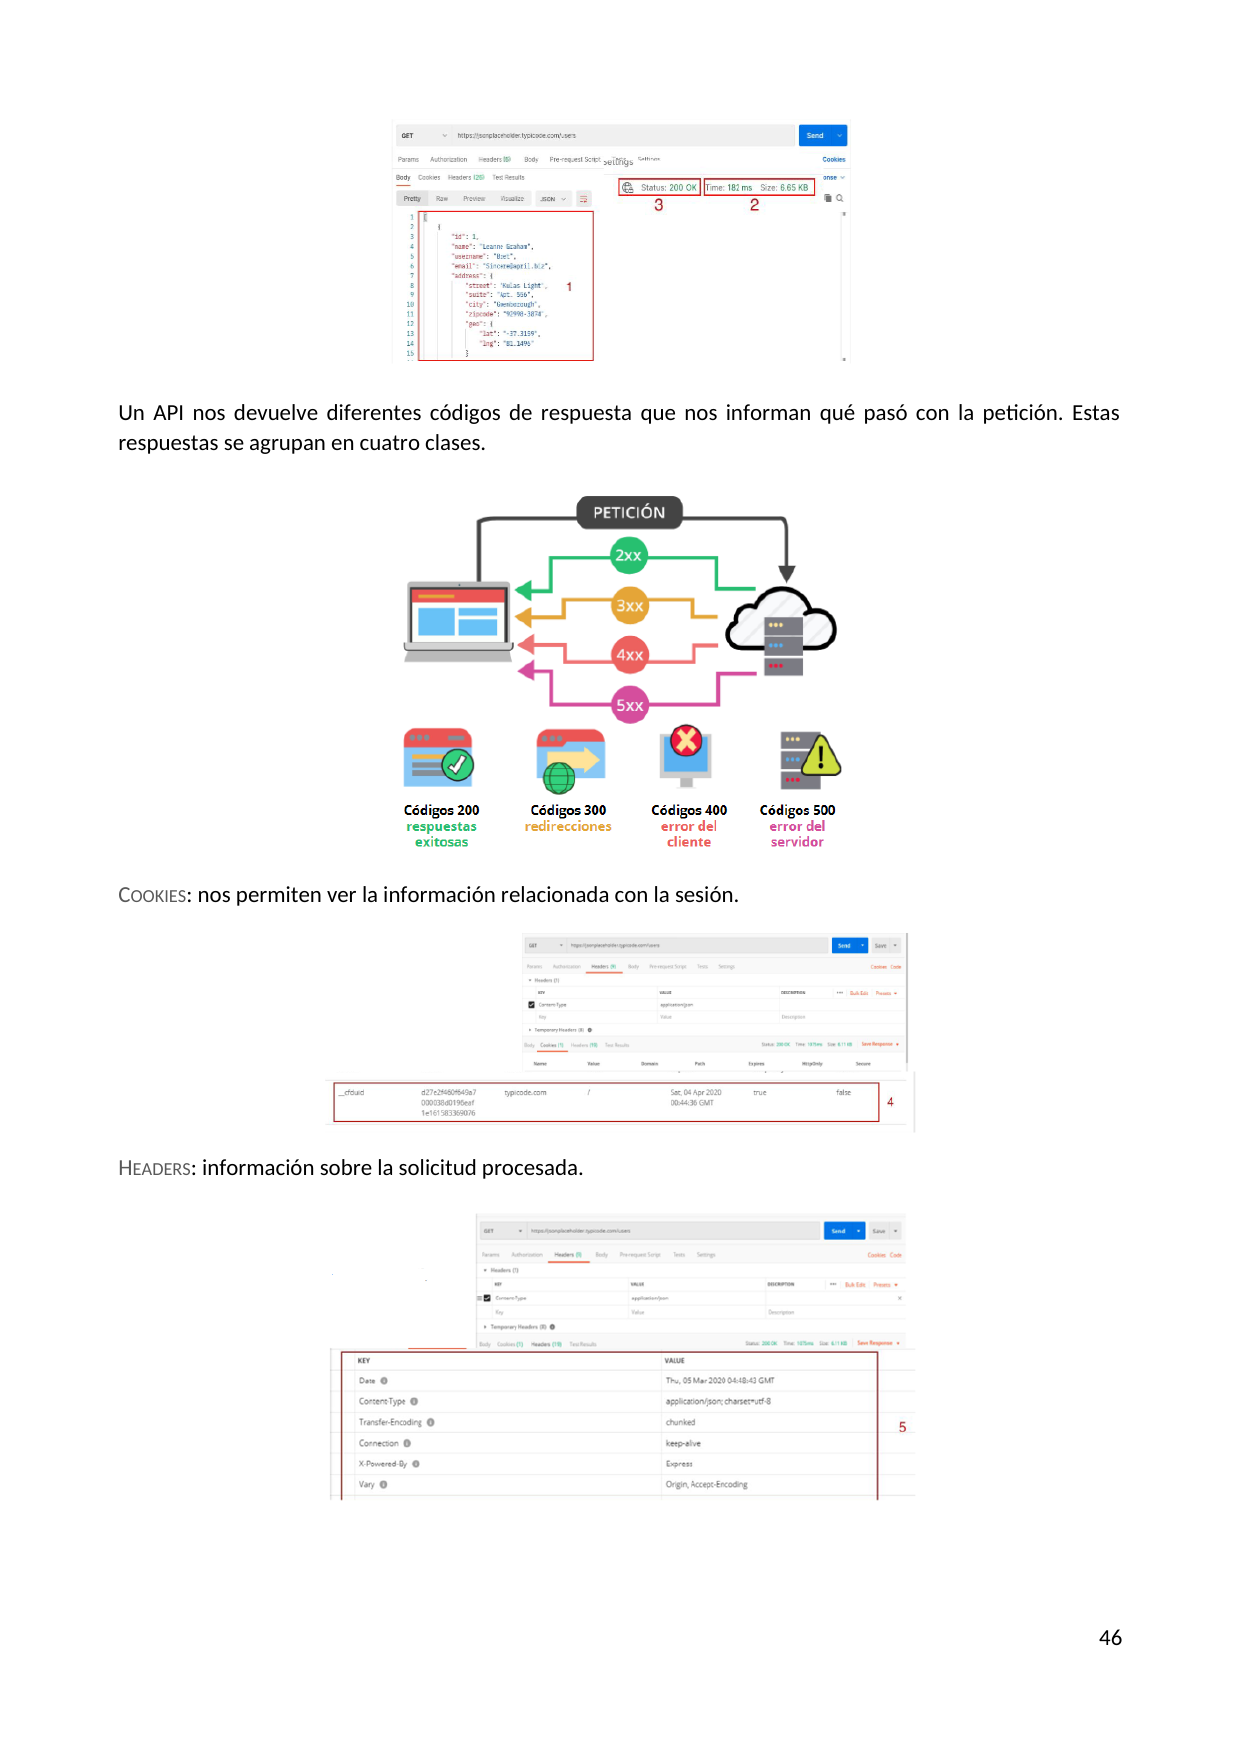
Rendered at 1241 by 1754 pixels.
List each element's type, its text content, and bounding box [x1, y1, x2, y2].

picture [325, 926, 916, 1135]
text Headers: información sobre la solicitud procesada. [118, 1153, 1122, 1181]
text Un API nos devuelve diferentes códigos de respuesta que nos informan qué pasó con la petición. Estas respuestas se agrupan en cuatro clases. [118, 398, 1122, 456]
picture [383, 475, 857, 861]
picture [383, 118, 857, 379]
text Cookies: nos permiten ver la información relacionada con la sesión. [118, 880, 1122, 908]
picture [325, 1200, 916, 1514]
